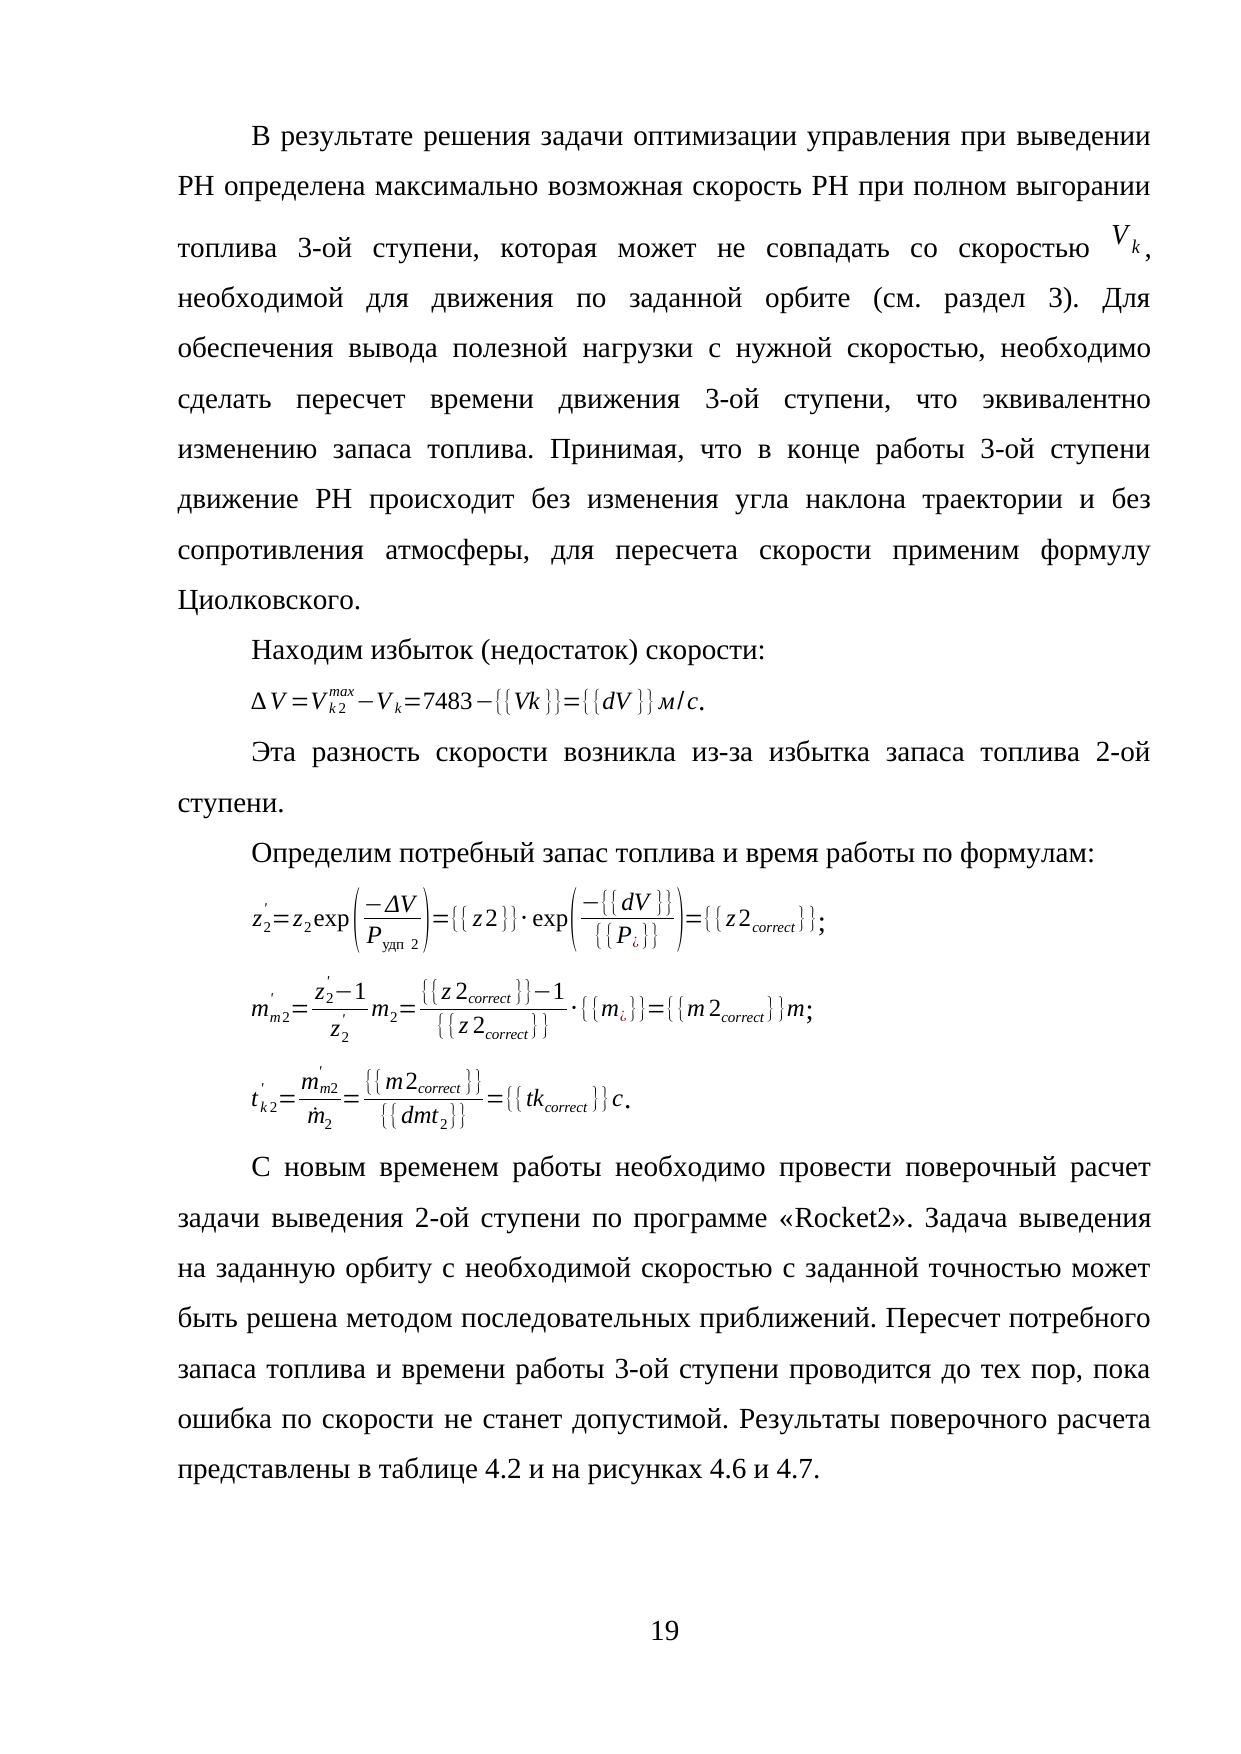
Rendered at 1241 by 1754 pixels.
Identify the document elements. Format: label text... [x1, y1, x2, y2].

text ; [177, 973, 1152, 1046]
text ; [177, 885, 1152, 956]
text Определим потребный запас топлива и время работы по формулам: [177, 835, 1152, 868]
text . [177, 683, 1152, 718]
text С новым временем работы необходимо провести поверочный расчет задачи выведения 2-ой ступени по программе «Rocket2». Задача выведения на заданную орбиту с необходимой скоростью с заданной точностью может быть решена методом последовательных приближений. Пересчет потребного запаса топлива и времени работы 3-ой ступени проводится до тех пор, пока ошибка по скорости не станет допустимой. Результаты поверочного расчета представлены в таблице 4.2 и на рисунках 4.6 и 4.7. [177, 1149, 1152, 1485]
text Эта разность скорости возникла из-за избытка запаса топлива 2-ой ступени. [177, 734, 1152, 818]
text Находим избыток (недостаток) скорости: [177, 632, 1152, 666]
text В результате решения задачи оптимизации управления при выведении РН определена максимально возможная скорость РН при полном выгорании топлива 3-ой ступени, которая может не совпадать со скоростью , необходимой для движения по заданной орбите (см. раздел 3). Для обеспечения вывода полезной нагрузки с нужной скоростью, необходимо сделать пересчет времени движения 3-ой ступени, что эквивалентно изменению запаса топлива. Принимая, что в конце работы 3-ой ступени движение РН происходит без изменения угла наклона траектории и без сопротивления атмосферы, для пересчета скорости применим формулу Циолковского. [177, 118, 1152, 616]
text . [177, 1063, 1152, 1133]
